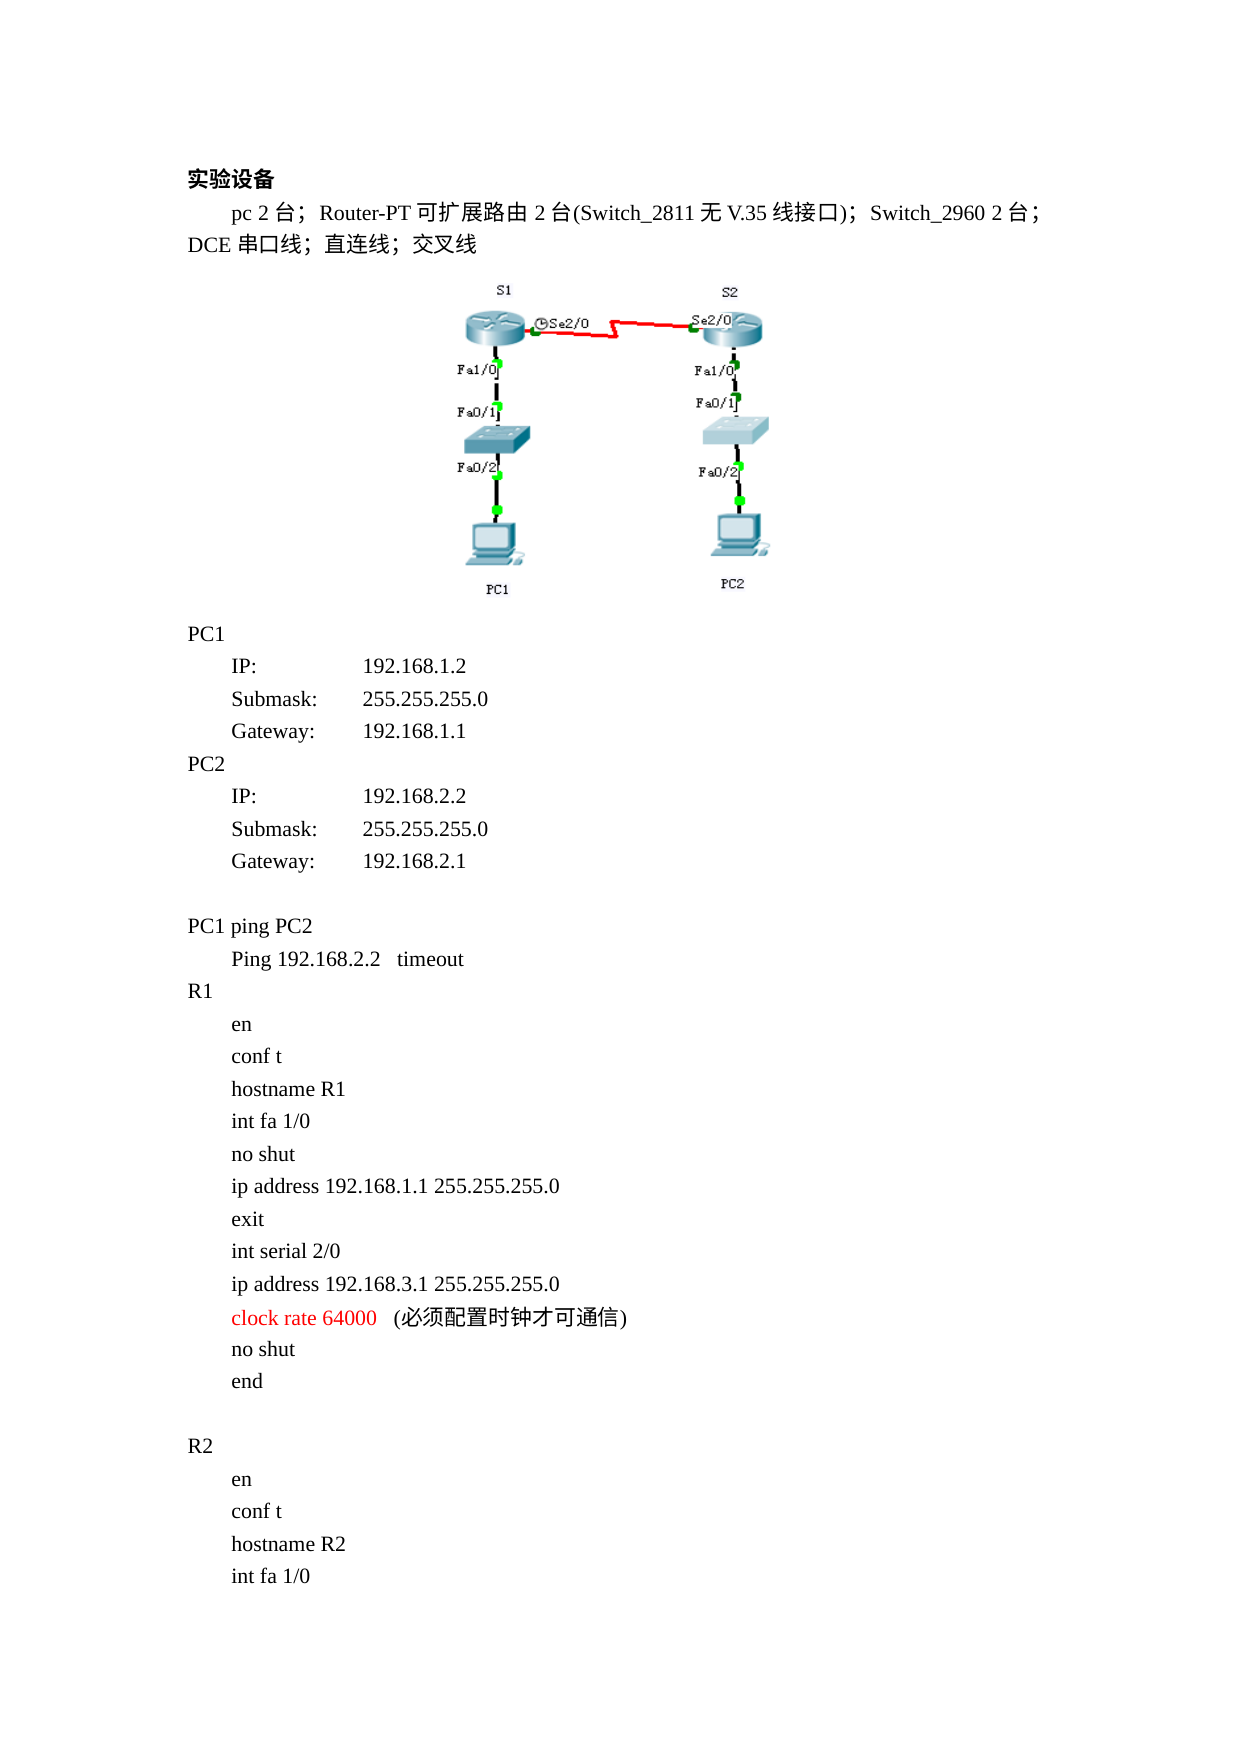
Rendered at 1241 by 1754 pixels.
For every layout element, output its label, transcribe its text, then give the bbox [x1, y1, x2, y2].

text 实验设备 [187, 162, 1053, 194]
text int fa 1/0 [187, 1559, 1053, 1592]
text Gateway: 192.168.1.1 [209, 714, 1053, 747]
text clock rate 64000 (必须配置时钟才可通信) [187, 1299, 1053, 1332]
text exit [187, 1202, 1053, 1234]
text R2 [187, 1429, 1053, 1462]
text no shut [187, 1332, 1053, 1364]
picture [413, 259, 827, 616]
text Ping 192.168.2.2 timeout [187, 942, 1053, 974]
text IP: 192.168.2.2 [187, 779, 1053, 812]
text R1 [187, 974, 1053, 1007]
text en [187, 1007, 1053, 1039]
text Submask: 255.255.255.0 [187, 812, 1053, 844]
text conf t [187, 1494, 1053, 1527]
text int serial 2/0 [187, 1234, 1053, 1267]
text hostname R1 [187, 1072, 1053, 1104]
text hostname R2 [187, 1527, 1053, 1559]
text ip address 192.168.3.1 255.255.255.0 [187, 1267, 1053, 1299]
text end [187, 1364, 1053, 1397]
text conf t [187, 1039, 1053, 1072]
text no shut [187, 1137, 1053, 1169]
text Gateway: 192.168.2.1 [187, 844, 1053, 877]
text ip address 192.168.1.1 255.255.255.0 [187, 1169, 1053, 1202]
text PC1 ping PC2 [187, 909, 1053, 942]
text int fa 1/0 [187, 1104, 1053, 1137]
text PC2 [187, 747, 1053, 779]
text en [187, 1462, 1053, 1494]
text PC1 [187, 617, 1053, 649]
text IP: 192.168.1.2 [209, 649, 1053, 682]
text Submask: 255.255.255.0 [209, 682, 1053, 714]
text pc 2台；Router-PT可扩展路由 2台(Switch_2811无V.35线接口)；Switch_2960 2台；DCE 串口线；直连线；交叉线 [187, 194, 1053, 259]
